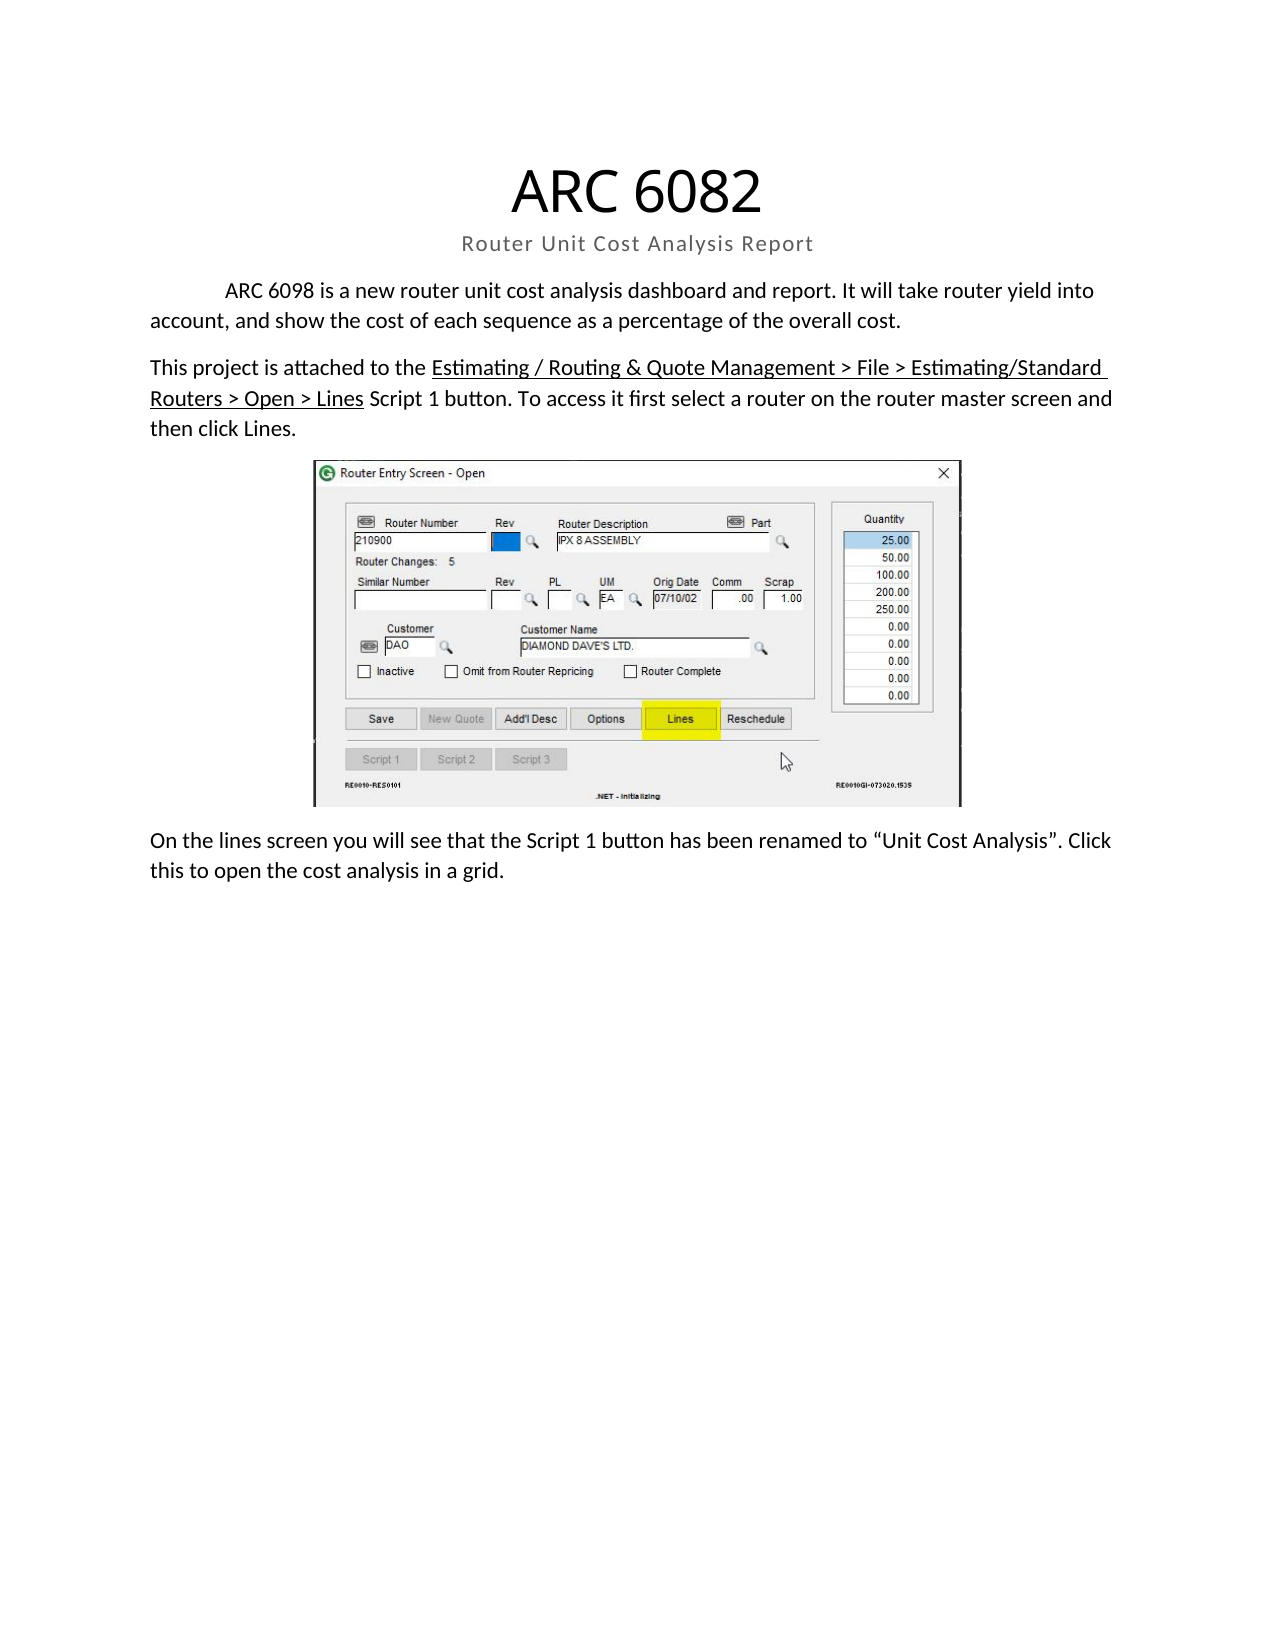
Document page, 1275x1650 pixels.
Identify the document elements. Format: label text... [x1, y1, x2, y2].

picture [313, 460, 962, 807]
subtitle Router Unit Cost Analysis Report [150, 229, 1125, 257]
text On the lines screen you will see that the Script 1 button has been renamed to “Unit Cost Analysis”. Click this to open the cost analysis in a grid. [150, 826, 1125, 884]
text ARC 6098 is a new router unit cost analysis dashboard and report. It will take router yield into account, and show the cost of each sequence as a percentage of the overall cost. [150, 276, 1125, 334]
title ARC 6082 [150, 150, 1125, 229]
text This project is attached to the Estimating / Routing & Quote Management > File > Estimating/Standard Routers > Open > Lines Script 1 button. To access it first select a router on the router master screen and then click Lines. [150, 353, 1125, 442]
